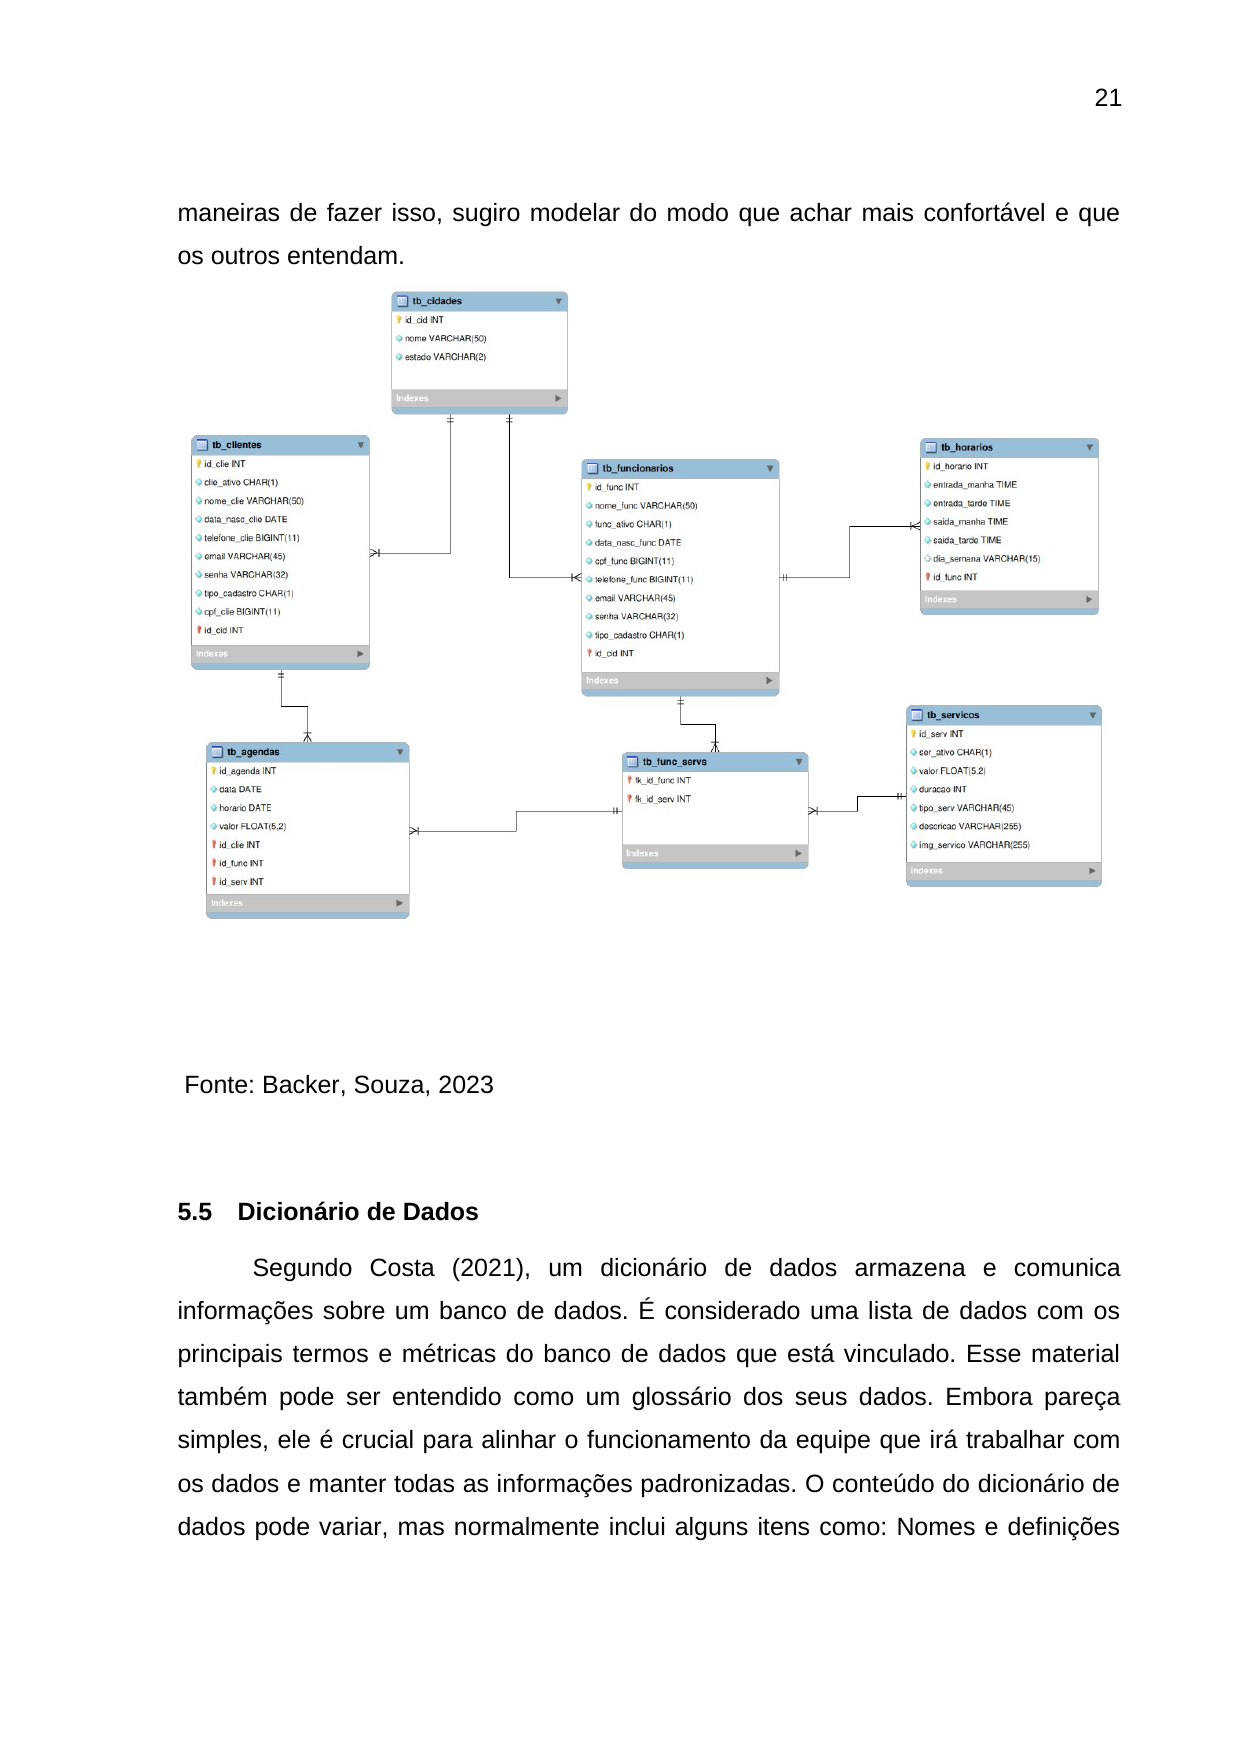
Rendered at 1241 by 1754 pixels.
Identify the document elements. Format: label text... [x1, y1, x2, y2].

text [177, 198, 1122, 269]
picture [183, 283, 1109, 926]
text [177, 1253, 1122, 1540]
text Fonte: Backer, Souza, 2023 [177, 1070, 1122, 1098]
subtitle Dicionário de Dados [177, 1197, 1122, 1226]
